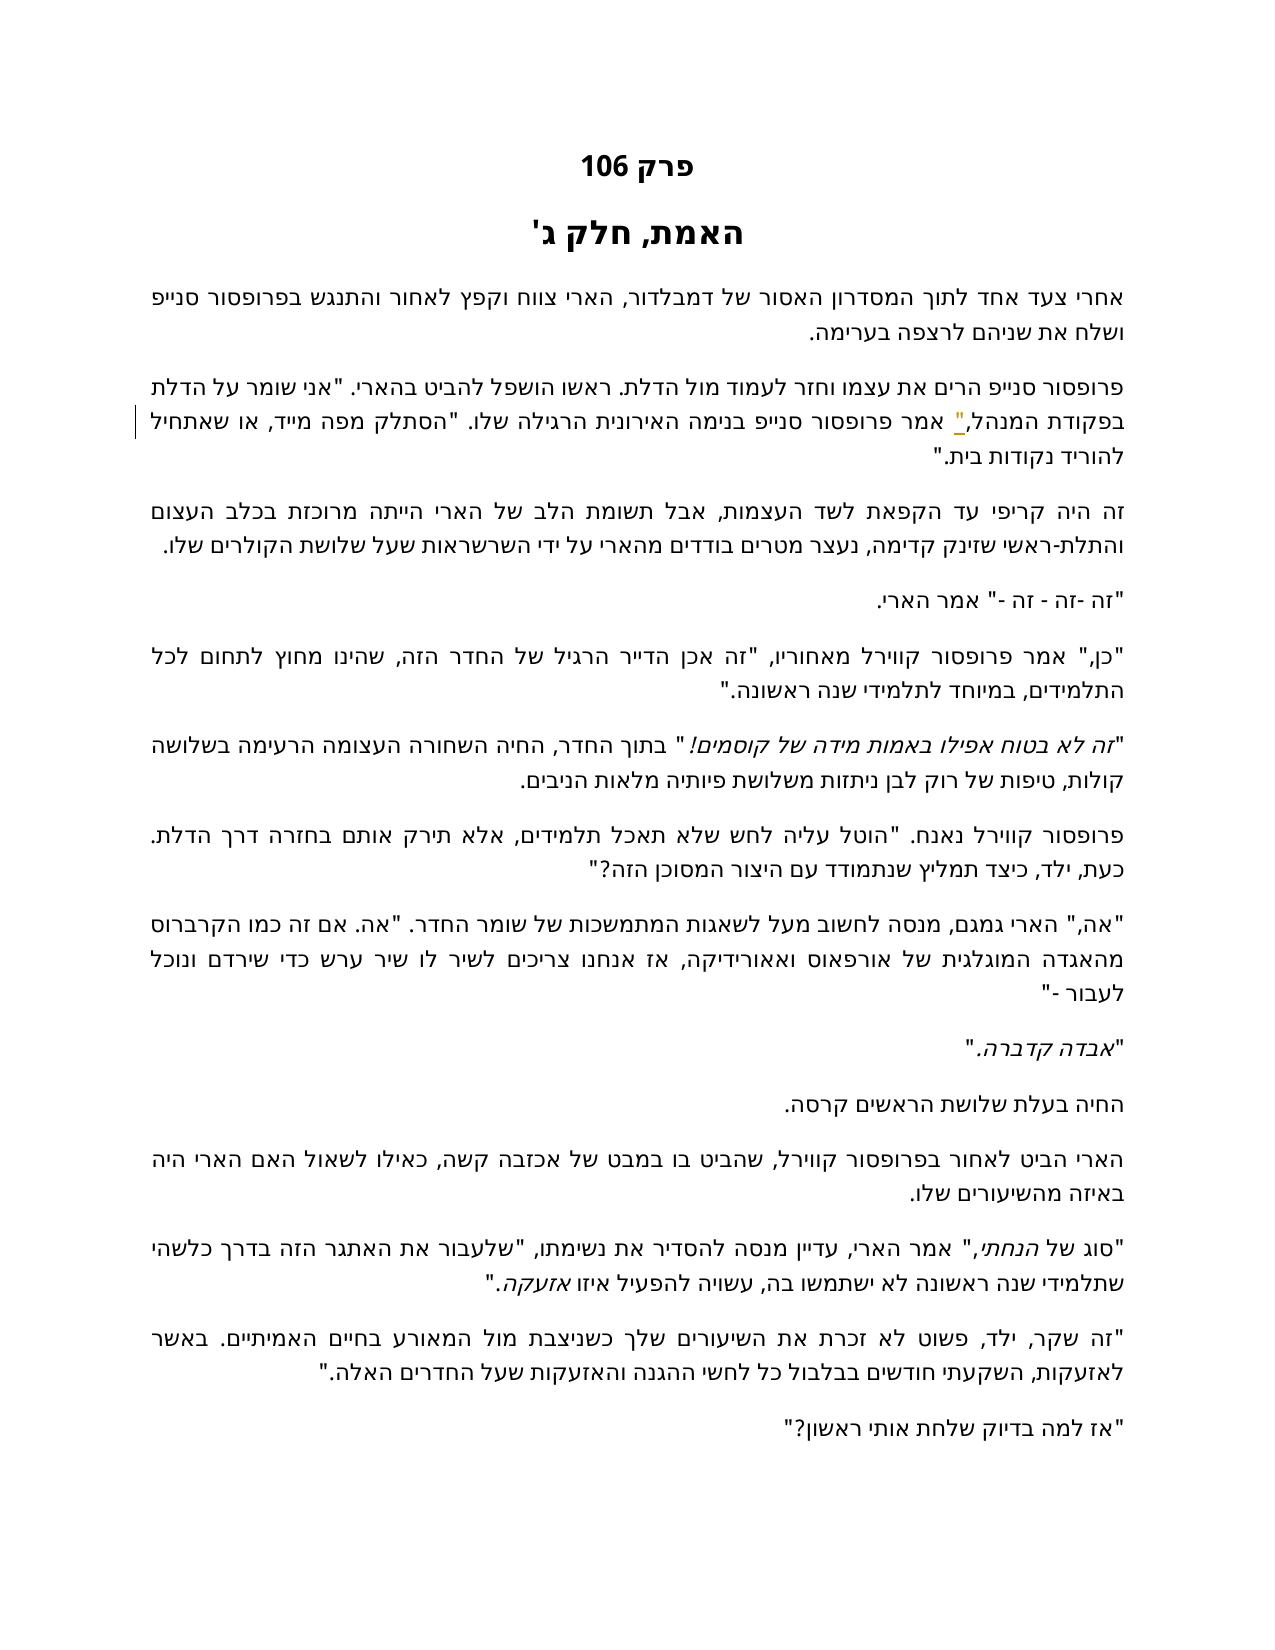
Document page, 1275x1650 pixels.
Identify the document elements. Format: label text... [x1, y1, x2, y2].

text "זה לא בטוח אפילו באמות מידה של קוסמים!" בתוך החדר, החיה השחורה העצומה הרעימה בשלושה קולות, טיפות של רוק לבן ניתזות משלושת פיותיה מלאות הניבים. [150, 733, 1125, 797]
text זה היה קריפי עד הקפאת לשד העצמות, אבל תשומת הלב של הארי הייתה מרוכזת בכלב העצום והתלת-ראשי שזינק קדימה, נעצר מטרים בודדים מהארי על ידי השרשראות שעל שלושת הקולרים שלו. [150, 499, 1125, 563]
text האמת, חלק ג' [150, 214, 1125, 258]
text אחרי צעד אחד לתוך המסדרון האסור של דמבלדור, הארי צווח וקפץ לאחור והתנגש בפרופסור סנייפ ושלח את שניהם לרצפה בערימה. [150, 285, 1125, 349]
text "אה," הארי גמגם, מנסה לחשוב מעל לשאגות המתמשכות של שומר החדר. "אה. אם זה כמו הקרברוס מהאגדה המוגלגית של אורפאוס ואאורידיקה, אז אנחנו צריכים לשיר לו שיר ערש כדי שירדם ונוכל לעבור -" [150, 912, 1125, 1011]
text החיה בעלת שלושת הראשים קרסה. [150, 1091, 1125, 1121]
text פרק 106 [150, 150, 1125, 188]
text "אבדה קדברה." [150, 1036, 1125, 1066]
text "סוג של הנחתי," אמר הארי, עדיין מנסה להסדיר את נשימתו, "שלעבור את האתגר הזה בדרך כלשהי שתלמידי שנה ראשונה לא ישתמשו בה, עשויה להפעיל איזו אזעקה." [150, 1236, 1125, 1301]
text הארי הביט לאחור בפרופסור קווירל, שהביט בו במבט של אכזבה קשה, כאילו לשאול האם הארי היה באיזה מהשיעורים שלו. [150, 1147, 1125, 1211]
text "זה -זה - זה -" אמר הארי. [150, 588, 1125, 618]
text "אז למה בדיוק שלחת אותי ראשון?" [150, 1415, 1125, 1445]
text "כן," אמר פרופסור קווירל מאחוריו, "זה אכן הדייר הרגיל של החדר הזה, שהינו מחוץ לתחום לכל התלמידים, במיוחד לתלמידי שנה ראשונה." [150, 643, 1125, 708]
text פרופסור סנייפ הרים את עצמו וחזר לעמוד מול הדלת. ראשו הושפל להביט בהארי. "אני שומר על הדלת בפקודת המנהל, אמר פרופסור סנייפ בנימה האירונית הרגילה שלו. "הסתלק מפה מייד, או שאתחיל להוריד נקודות בית." [150, 375, 1125, 473]
text "זה שקר, ילד, פשוט לא זכרת את השיעורים שלך כשניצבת מול המאורע בחיים האמיתיים. באשר לאזעקות, השקעתי חודשים בבלבול כל לחשי ההגנה והאזעקות שעל החדרים האלה." [150, 1326, 1125, 1390]
text פרופסור קווירל נאנח. "הוטל עליה לחש שלא תאכל תלמידים, אלא תירק אותם בחזרה דרך הדלת. כעת, ילד, כיצד תמליץ שנתמודד עם היצור המסוכן הזה?" [150, 823, 1125, 887]
